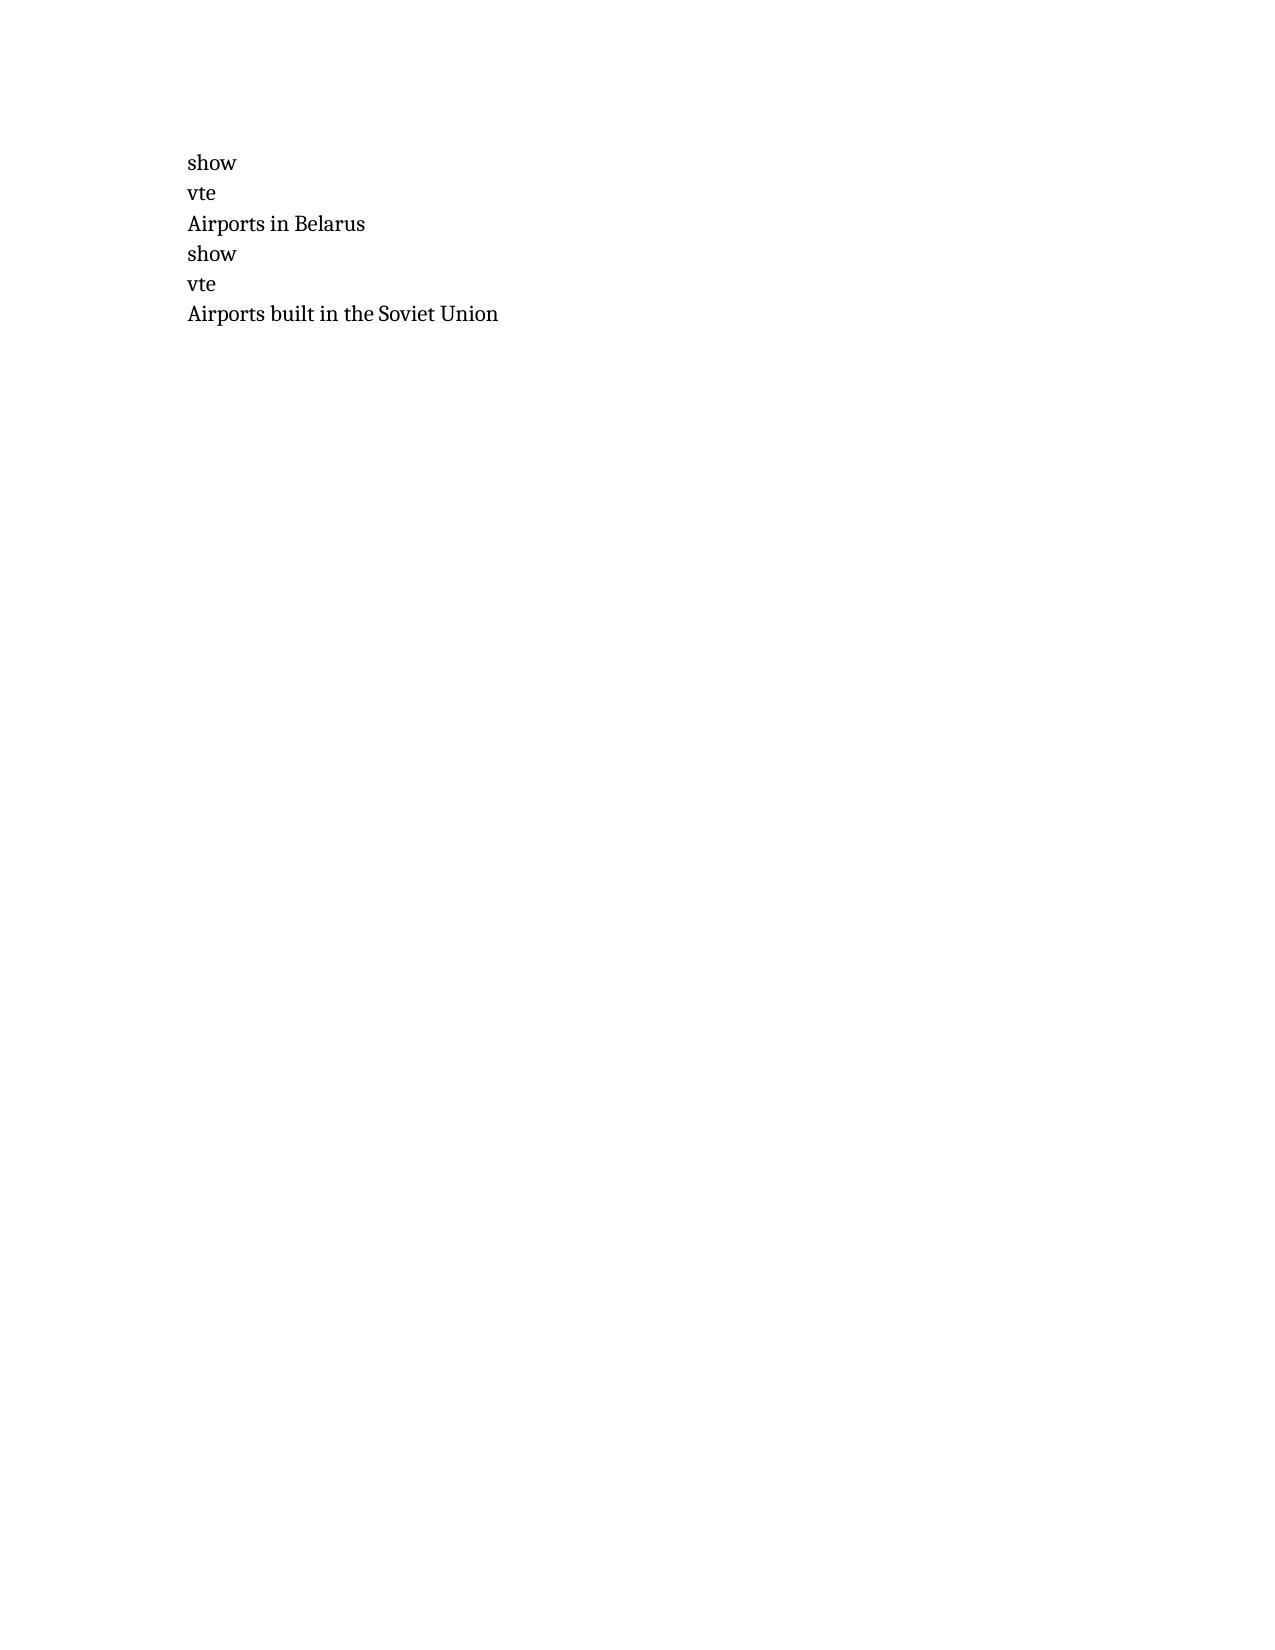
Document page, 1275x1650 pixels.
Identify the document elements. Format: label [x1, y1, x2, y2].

text [187, 150, 1087, 327]
